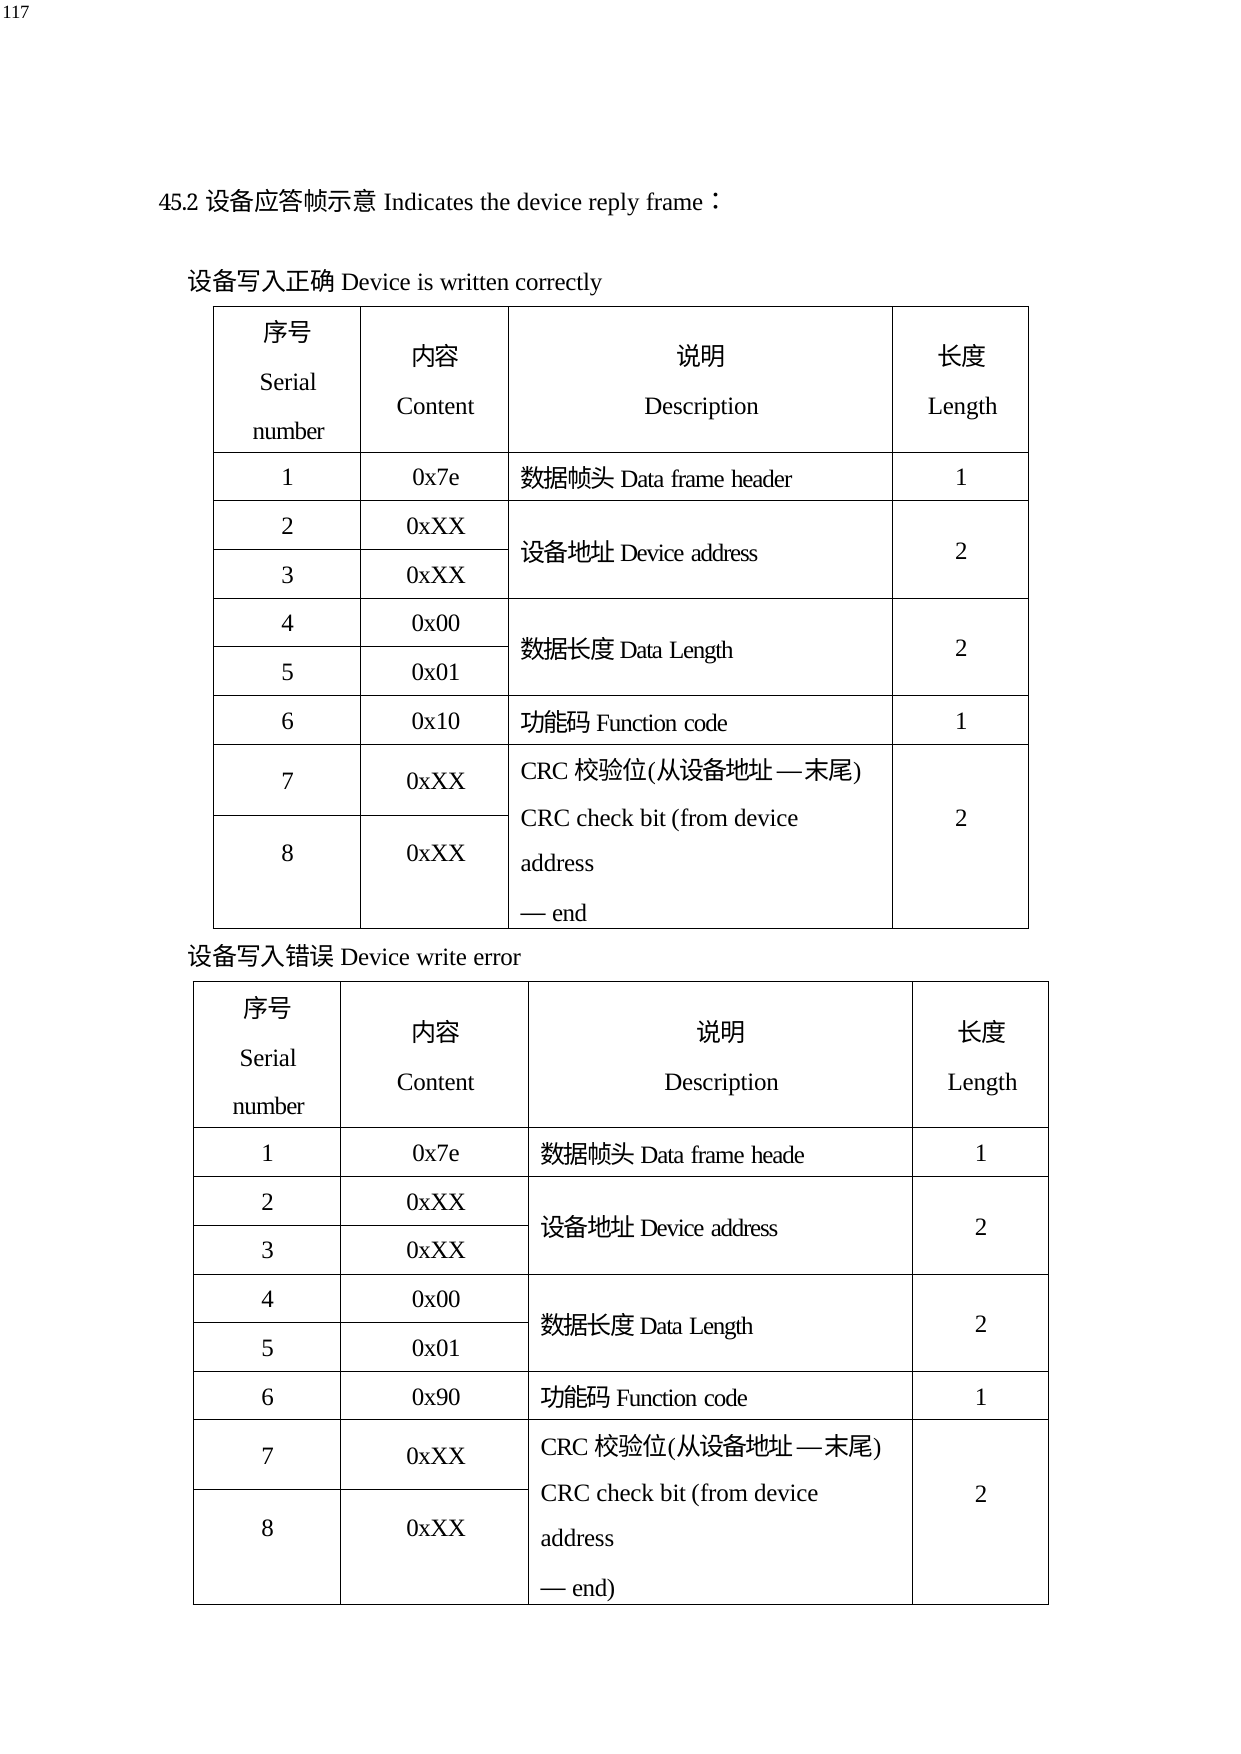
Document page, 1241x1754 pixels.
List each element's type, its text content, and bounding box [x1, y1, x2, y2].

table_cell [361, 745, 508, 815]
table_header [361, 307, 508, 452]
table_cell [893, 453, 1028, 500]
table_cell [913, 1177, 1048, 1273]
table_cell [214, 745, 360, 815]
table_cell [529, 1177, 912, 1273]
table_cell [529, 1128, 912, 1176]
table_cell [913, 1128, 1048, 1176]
list 设备应答帧示意 Indicates the device reply frame： [158, 183, 1223, 217]
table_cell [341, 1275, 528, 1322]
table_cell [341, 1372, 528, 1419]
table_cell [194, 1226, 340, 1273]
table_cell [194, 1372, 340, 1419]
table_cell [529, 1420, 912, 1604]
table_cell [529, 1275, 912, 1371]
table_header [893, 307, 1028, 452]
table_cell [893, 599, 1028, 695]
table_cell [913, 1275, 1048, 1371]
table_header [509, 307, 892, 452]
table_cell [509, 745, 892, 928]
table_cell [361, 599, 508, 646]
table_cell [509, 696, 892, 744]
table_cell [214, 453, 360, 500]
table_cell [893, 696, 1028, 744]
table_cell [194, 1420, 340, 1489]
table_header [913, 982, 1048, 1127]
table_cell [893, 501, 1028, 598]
text 设备写入错误 Device write error [187, 938, 1223, 973]
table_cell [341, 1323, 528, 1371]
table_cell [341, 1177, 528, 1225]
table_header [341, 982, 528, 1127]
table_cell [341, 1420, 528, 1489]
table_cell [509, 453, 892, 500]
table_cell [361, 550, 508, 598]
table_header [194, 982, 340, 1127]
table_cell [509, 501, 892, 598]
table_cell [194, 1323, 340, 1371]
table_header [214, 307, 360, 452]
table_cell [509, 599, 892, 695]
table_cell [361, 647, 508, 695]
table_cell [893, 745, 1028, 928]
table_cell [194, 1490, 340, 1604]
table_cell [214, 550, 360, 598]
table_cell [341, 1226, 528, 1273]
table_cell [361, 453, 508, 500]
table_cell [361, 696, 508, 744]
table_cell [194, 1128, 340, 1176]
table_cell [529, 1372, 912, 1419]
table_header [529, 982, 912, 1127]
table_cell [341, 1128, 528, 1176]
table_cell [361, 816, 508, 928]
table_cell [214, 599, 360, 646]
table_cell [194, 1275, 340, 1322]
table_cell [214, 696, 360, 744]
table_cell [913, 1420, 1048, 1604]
text 设备写入正确 Device is written correctly [187, 263, 1223, 297]
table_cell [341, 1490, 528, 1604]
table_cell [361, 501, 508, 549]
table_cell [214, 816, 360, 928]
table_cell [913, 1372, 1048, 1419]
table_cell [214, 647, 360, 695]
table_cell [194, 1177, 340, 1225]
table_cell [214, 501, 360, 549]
